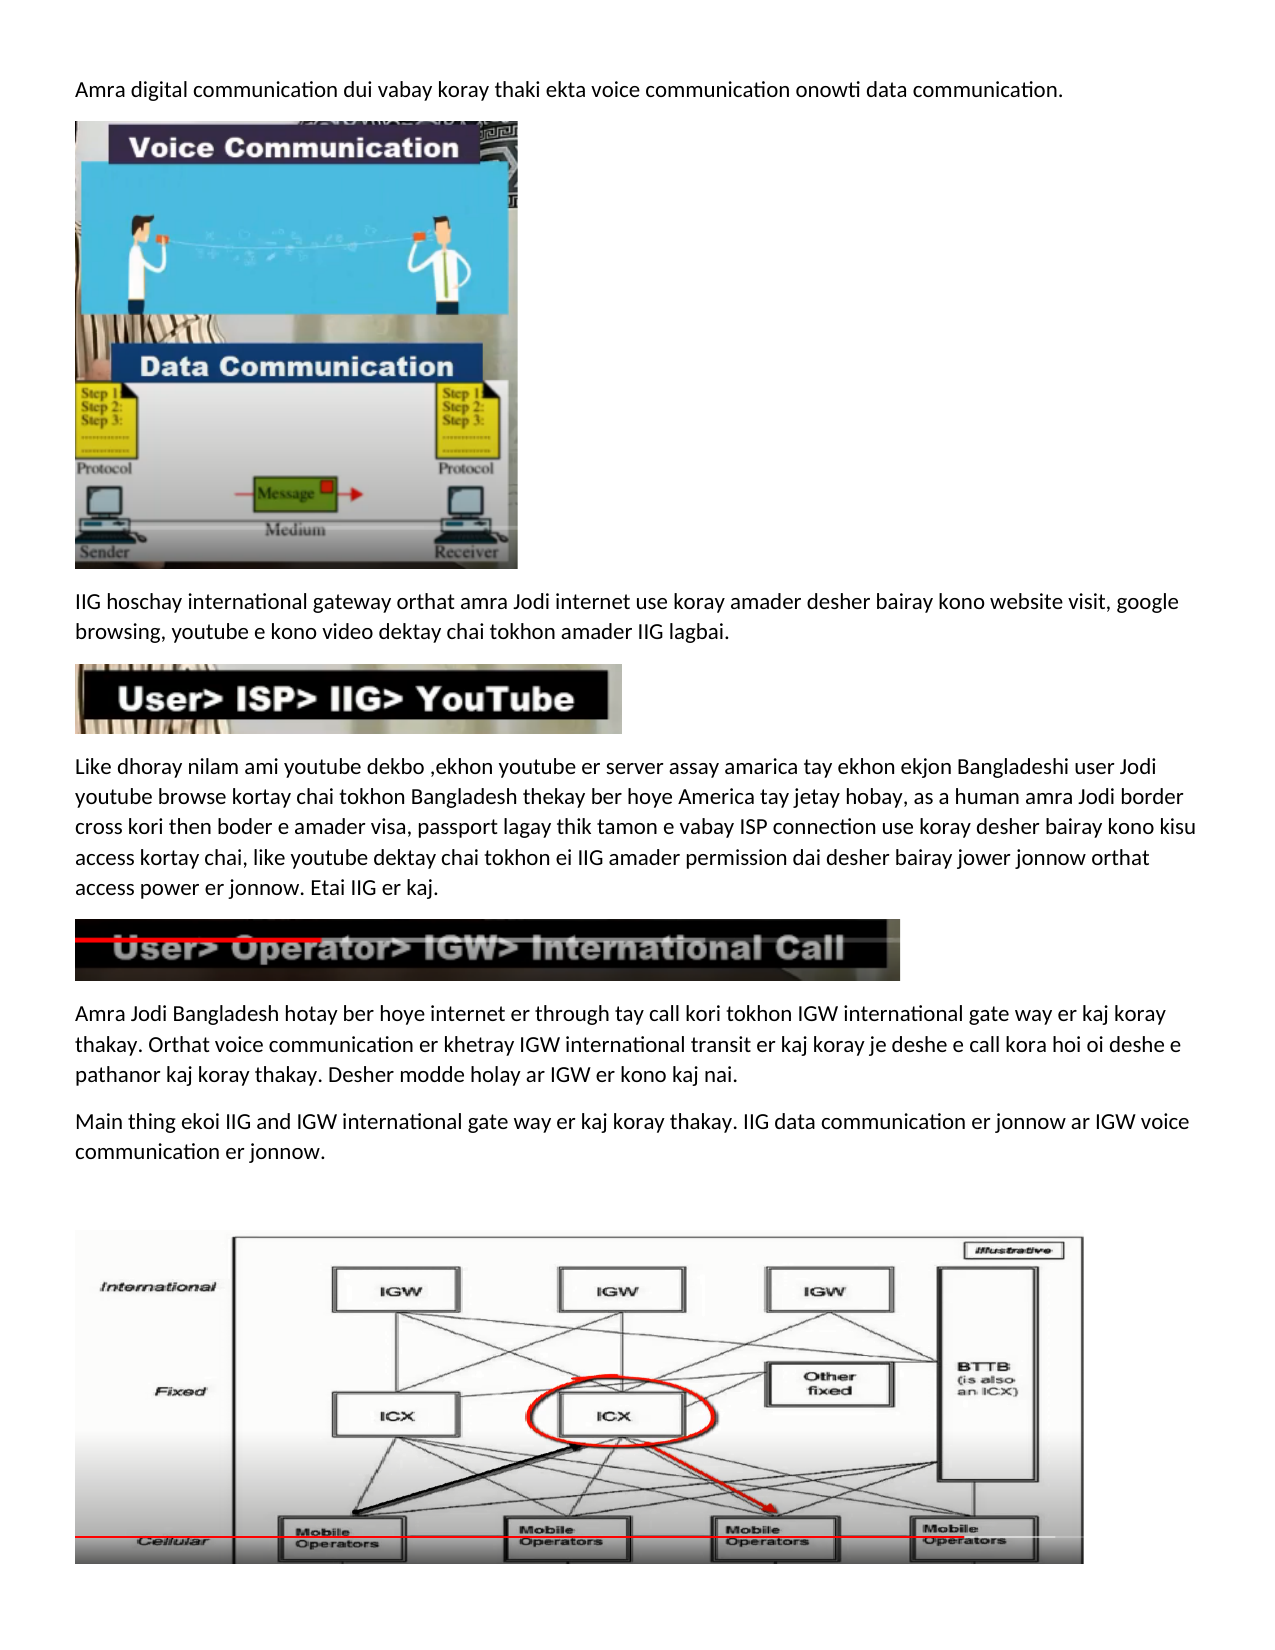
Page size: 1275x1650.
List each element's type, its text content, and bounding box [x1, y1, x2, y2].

text Like dhoray nilam ami youtube dekbo ,ekhon youtube er server assay amarica tay ekhon ekjon Bangladeshi user Jodi youtube browse kortay chai tokhon Bangladesh thekay ber hoye America tay jetay hobay, as a human amra Jodi border cross kori then boder e amader visa, passport lagay thik tamon e vabay ISP connection use koray desher bairay kono kisu access kortay chai, like youtube dektay chai tokhon ei IIG amader permission dai desher bairay jower jonnow orthat access power er jonnow. Etai IIG er kaj. [75, 752, 1200, 901]
picture [75, 664, 622, 734]
text IIG hoschay international gateway orthat amra Jodi internet use koray amader desher bairay kono website visit, google browsing, youtube e kono video dektay chai tokhon amader IIG lagbai. [75, 587, 1200, 646]
picture [75, 1230, 1084, 1564]
text Amra Jodi Bangladesh hotay ber hoye internet er through tay call kori tokhon IGW international gate way er kaj koray thakay. Orthat voice communication er khetray IGW international transit er kaj koray je deshe e call kora hoi oi deshe e pathanor kaj koray thakay. Desher modde holay ar IGW er kono kaj nai. [75, 999, 1200, 1088]
picture [75, 121, 518, 569]
text Main thing ekoi IIG and IGW international gate way er kaj koray thakay. IIG data communication er jonnow ar IGW voice communication er jonnow. [75, 1107, 1200, 1165]
text Amra digital communication dui vabay koray thaki ekta voice communication onowti data communication. [75, 75, 1200, 103]
picture [75, 919, 901, 981]
